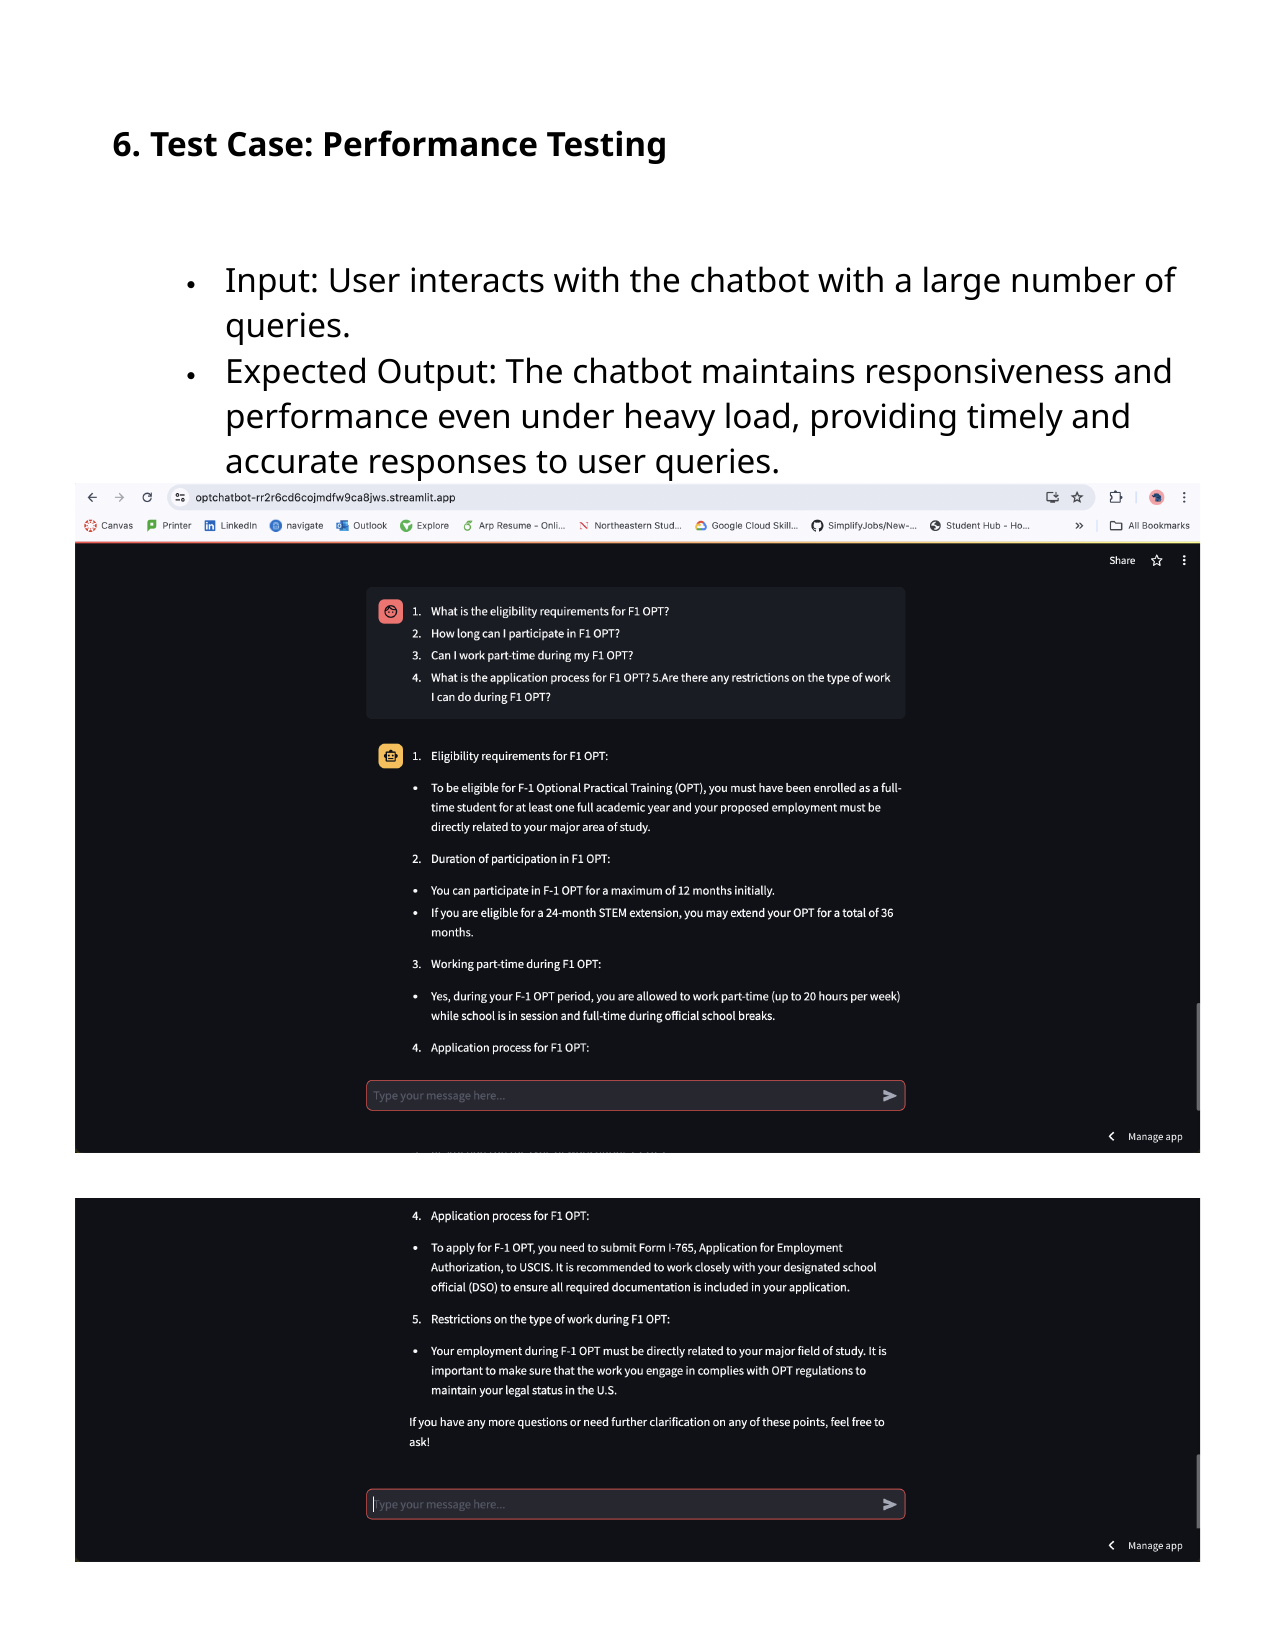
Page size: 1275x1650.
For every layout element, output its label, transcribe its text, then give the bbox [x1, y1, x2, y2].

list Test Case: Performance Testing [112, 120, 1200, 166]
picture [75, 483, 1200, 1153]
list Input: User interacts with the chatbot with a large number of queries. [187, 257, 1200, 347]
list Expected Output: The chatbot maintains responsiveness and performance even under heavy load, providing timely and accurate responses to user queries. [187, 347, 1200, 483]
picture [75, 1198, 1200, 1562]
